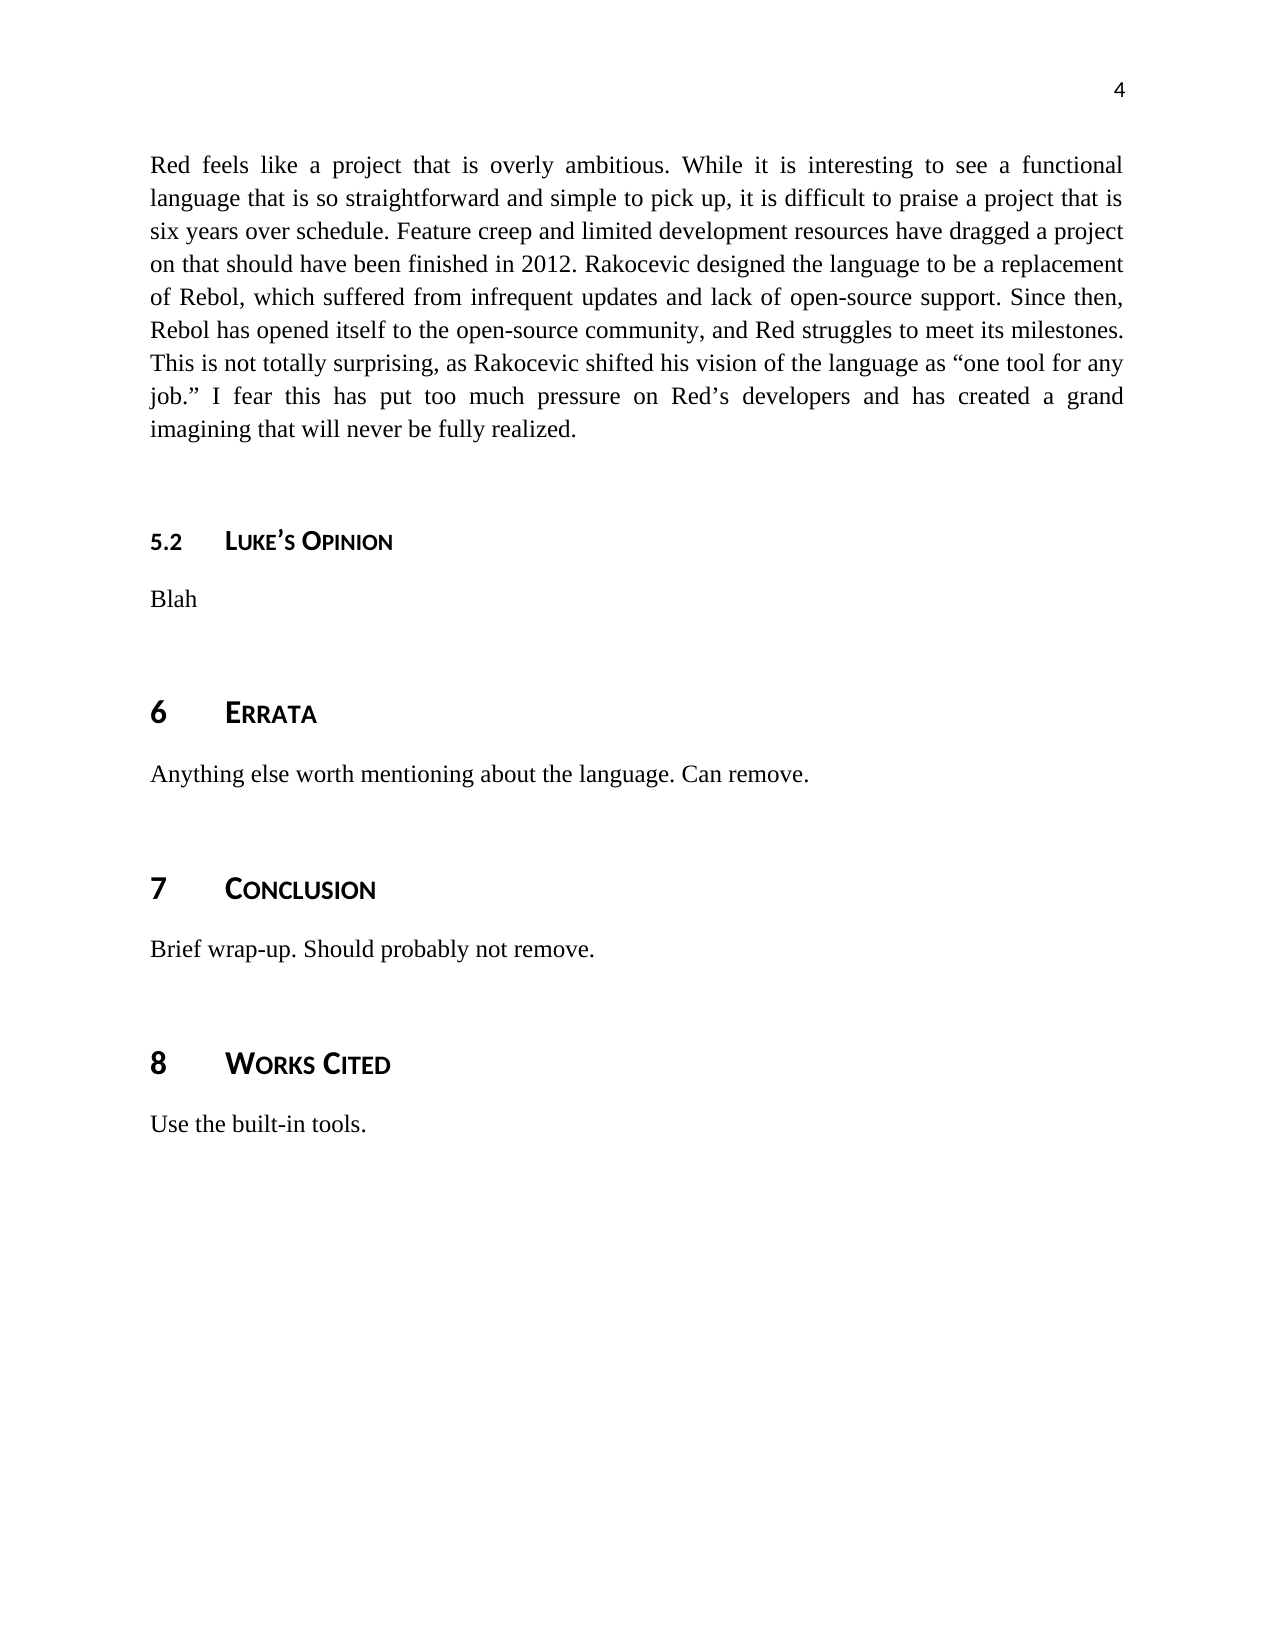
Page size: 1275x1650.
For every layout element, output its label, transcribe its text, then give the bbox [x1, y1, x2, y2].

list Brief wrap-up. Should probably not remove. [150, 934, 1125, 963]
text Red feels like a project that is overly ambitious. While it is interesting to see a functional language that is so straightforward and simple to pick up, it is difficult to praise a project that is six years over schedule. Feature creep and limited development resources have dragged a project on that should have been finished in 2012. Rakocevic designed the language to be a replacement of Rebol, which suffered from infrequent updates and lack of open-source support. Since then, Rebol has opened itself to the open-source community, and Red struggles to meet its milestones. This is not totally surprising, as Rakocevic shifted his vision of the language as “one tool for any job.” I fear this has put too much pressure on Red’s developers and has created a grand imagining that will never be fully realized. [150, 150, 1125, 443]
list Blah [150, 584, 1125, 612]
list Use the built-in tools. [150, 1109, 1125, 1138]
text 8 Works Cited [150, 1042, 1125, 1083]
list Anything else worth mentioning about the language. Can remove. [150, 759, 1125, 788]
text 5.2 Luke’s Opinion [150, 522, 1125, 557]
text 7 Conclusion [150, 867, 1125, 907]
text 6 Errata [150, 691, 1125, 732]
